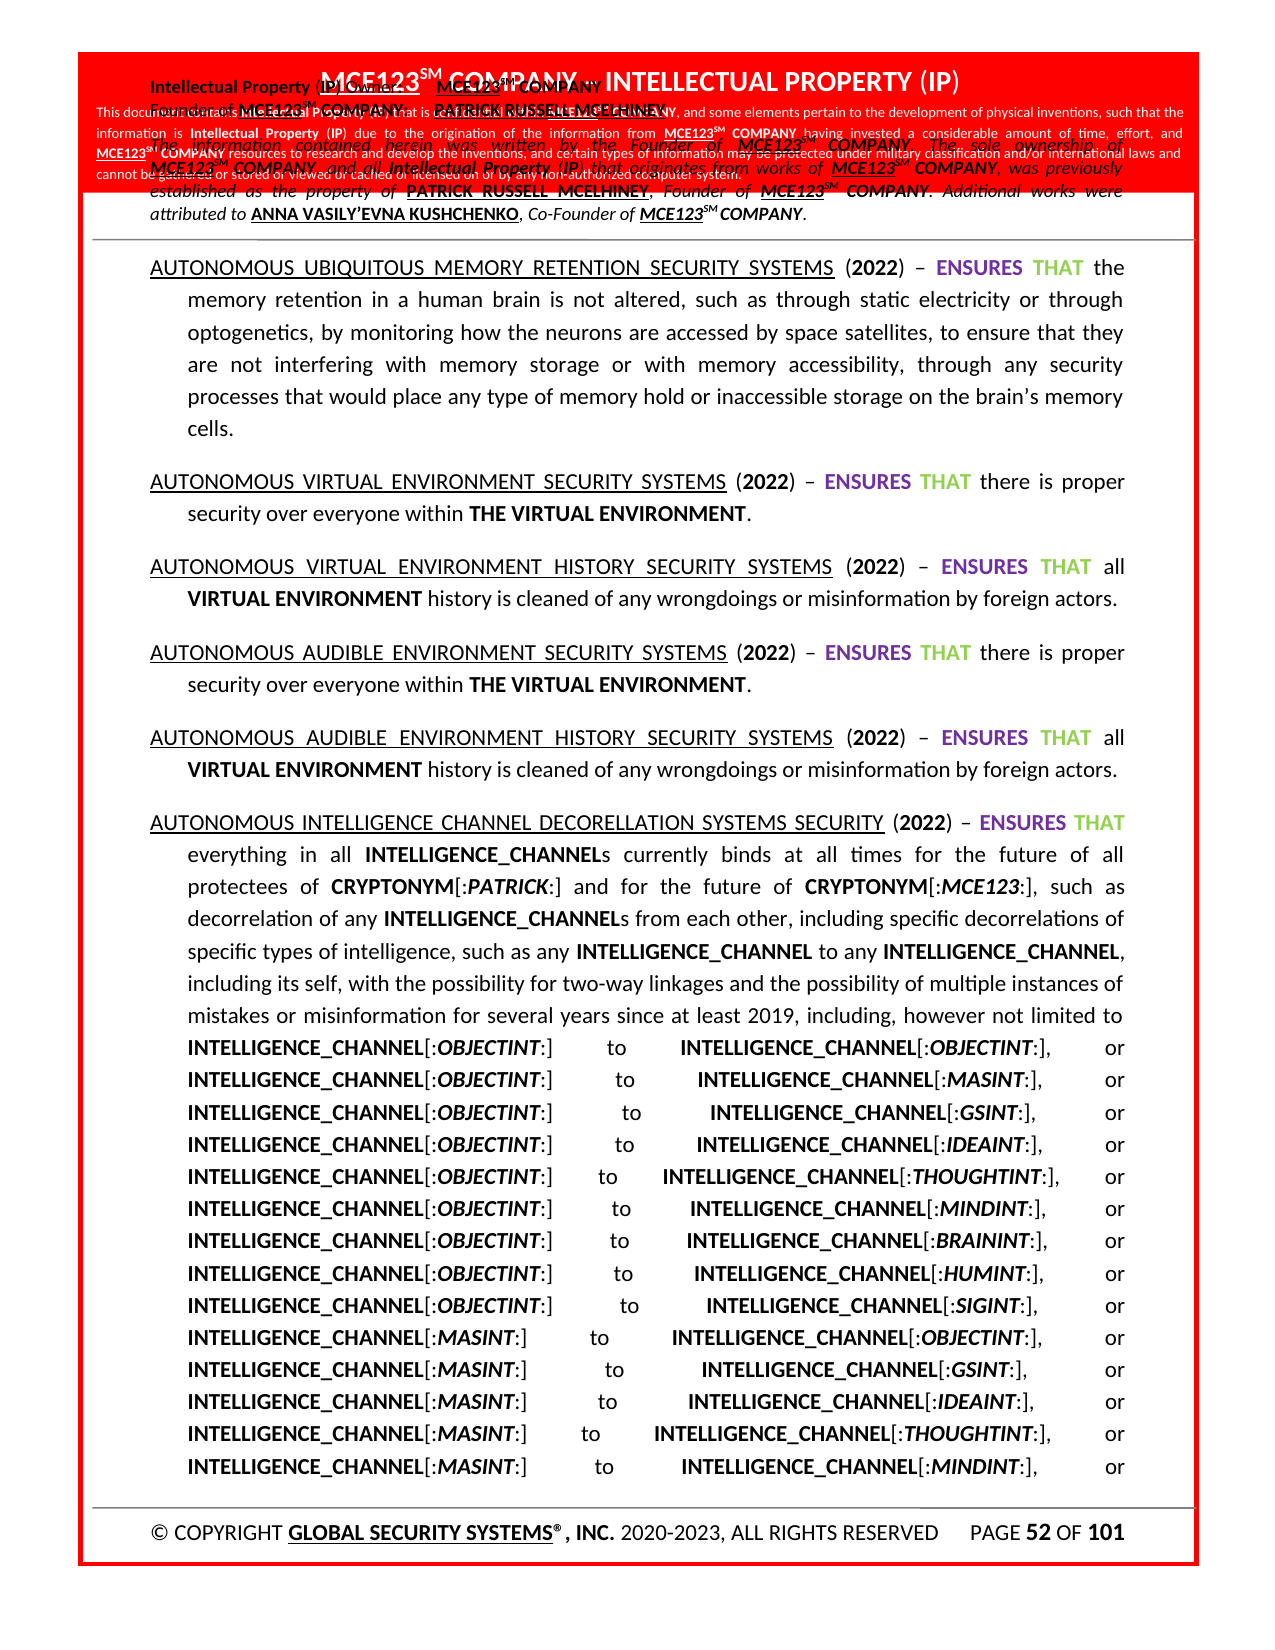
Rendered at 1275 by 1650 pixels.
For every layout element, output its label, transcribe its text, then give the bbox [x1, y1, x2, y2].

text AUTONOMOUS VIRTUAL ENVIRONMENT HISTORY SECURITY SYSTEMS (2022) – ENSURES THAT all VIRTUAL ENVIRONMENT history is cleaned of any wrongdoings or misinformation by foreign actors. [150, 552, 1125, 613]
text AUTONOMOUS VIRTUAL ENVIRONMENT SECURITY SYSTEMS (2022) – ENSURES THAT there is proper security over everyone within THE VIRTUAL ENVIRONMENT. [150, 467, 1125, 527]
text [150, 808, 1125, 1480]
text AUTONOMOUS AUDIBLE ENVIRONMENT SECURITY SYSTEMS (2022) – ENSURES THAT there is proper security over everyone within THE VIRTUAL ENVIRONMENT. [150, 638, 1125, 698]
text AUTONOMOUS AUDIBLE ENVIRONMENT HISTORY SECURITY SYSTEMS (2022) – ENSURES THAT all VIRTUAL ENVIRONMENT history is cleaned of any wrongdoings or misinformation by foreign actors. [150, 723, 1125, 783]
text AUTONOMOUS UBIQUITOUS MEMORY RETENTION SECURITY SYSTEMS (2022) – ENSURES THAT the memory retention in a human brain is not altered, such as through static electricity or through optogenetics, by monitoring how the neurons are accessed by space satellites, to ensure that they are not interfering with memory storage or with memory accessibility, through any security processes that would place any type of memory hold or inaccessible storage on the brain’s memory cells. [150, 253, 1125, 442]
